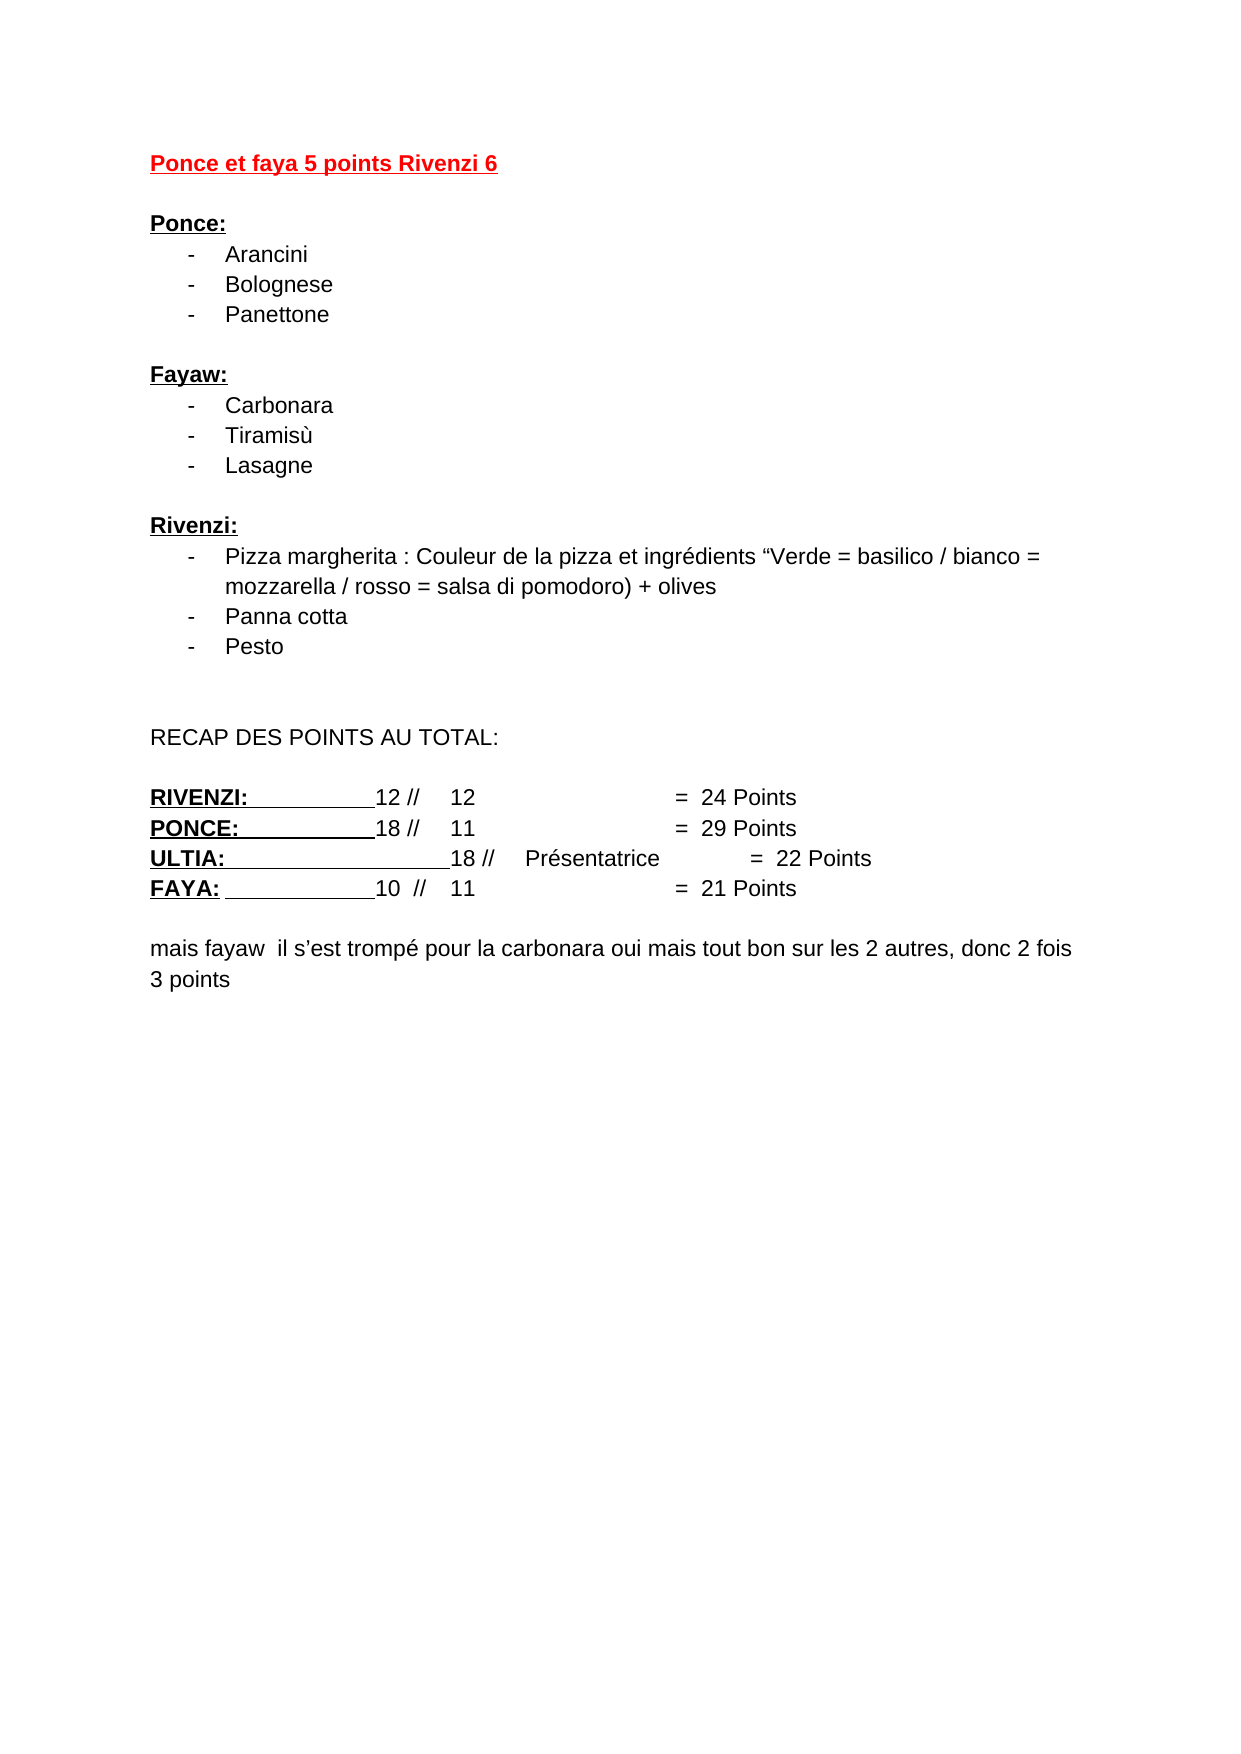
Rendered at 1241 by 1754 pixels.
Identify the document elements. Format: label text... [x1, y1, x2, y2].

list Arancini [187, 241, 1090, 267]
list Bolognese [187, 271, 1090, 297]
list Tiramisù [187, 422, 1090, 448]
text FAYA: 10 // 11 = 21 Points [150, 875, 1090, 901]
text mais fayaw il s’est trompé pour la carbonara oui mais tout bon sur les 2 autres, donc 2 fois 3 points [150, 935, 1090, 992]
text Ponce et faya 5 points Rivenzi 6 [150, 150, 1090, 176]
text Fayaw: [150, 361, 1090, 388]
text PONCE: 18 // 11 = 29 Points [150, 814, 1090, 841]
list Lasagne [187, 452, 1090, 478]
list Panettone [187, 301, 1090, 327]
text RECAP DES POINTS AU TOTAL: [150, 694, 1090, 750]
text Rivenzi: [150, 512, 1090, 539]
text ULTIA: 18 // Présentatrice = 22 Points [150, 845, 1090, 871]
list Panna cotta [187, 603, 1090, 629]
text RIVENZI: 12 // 12 = 24 Points [150, 784, 1090, 811]
list Pesto [187, 633, 1090, 660]
list Carbonara [187, 392, 1090, 418]
list Pizza margherita : Couleur de la pizza et ingrédients “Verde = basilico / bianco = mozzarella / rosso = salsa di pomodoro) + olives [187, 543, 1090, 599]
text Ponce: [150, 210, 1090, 237]
